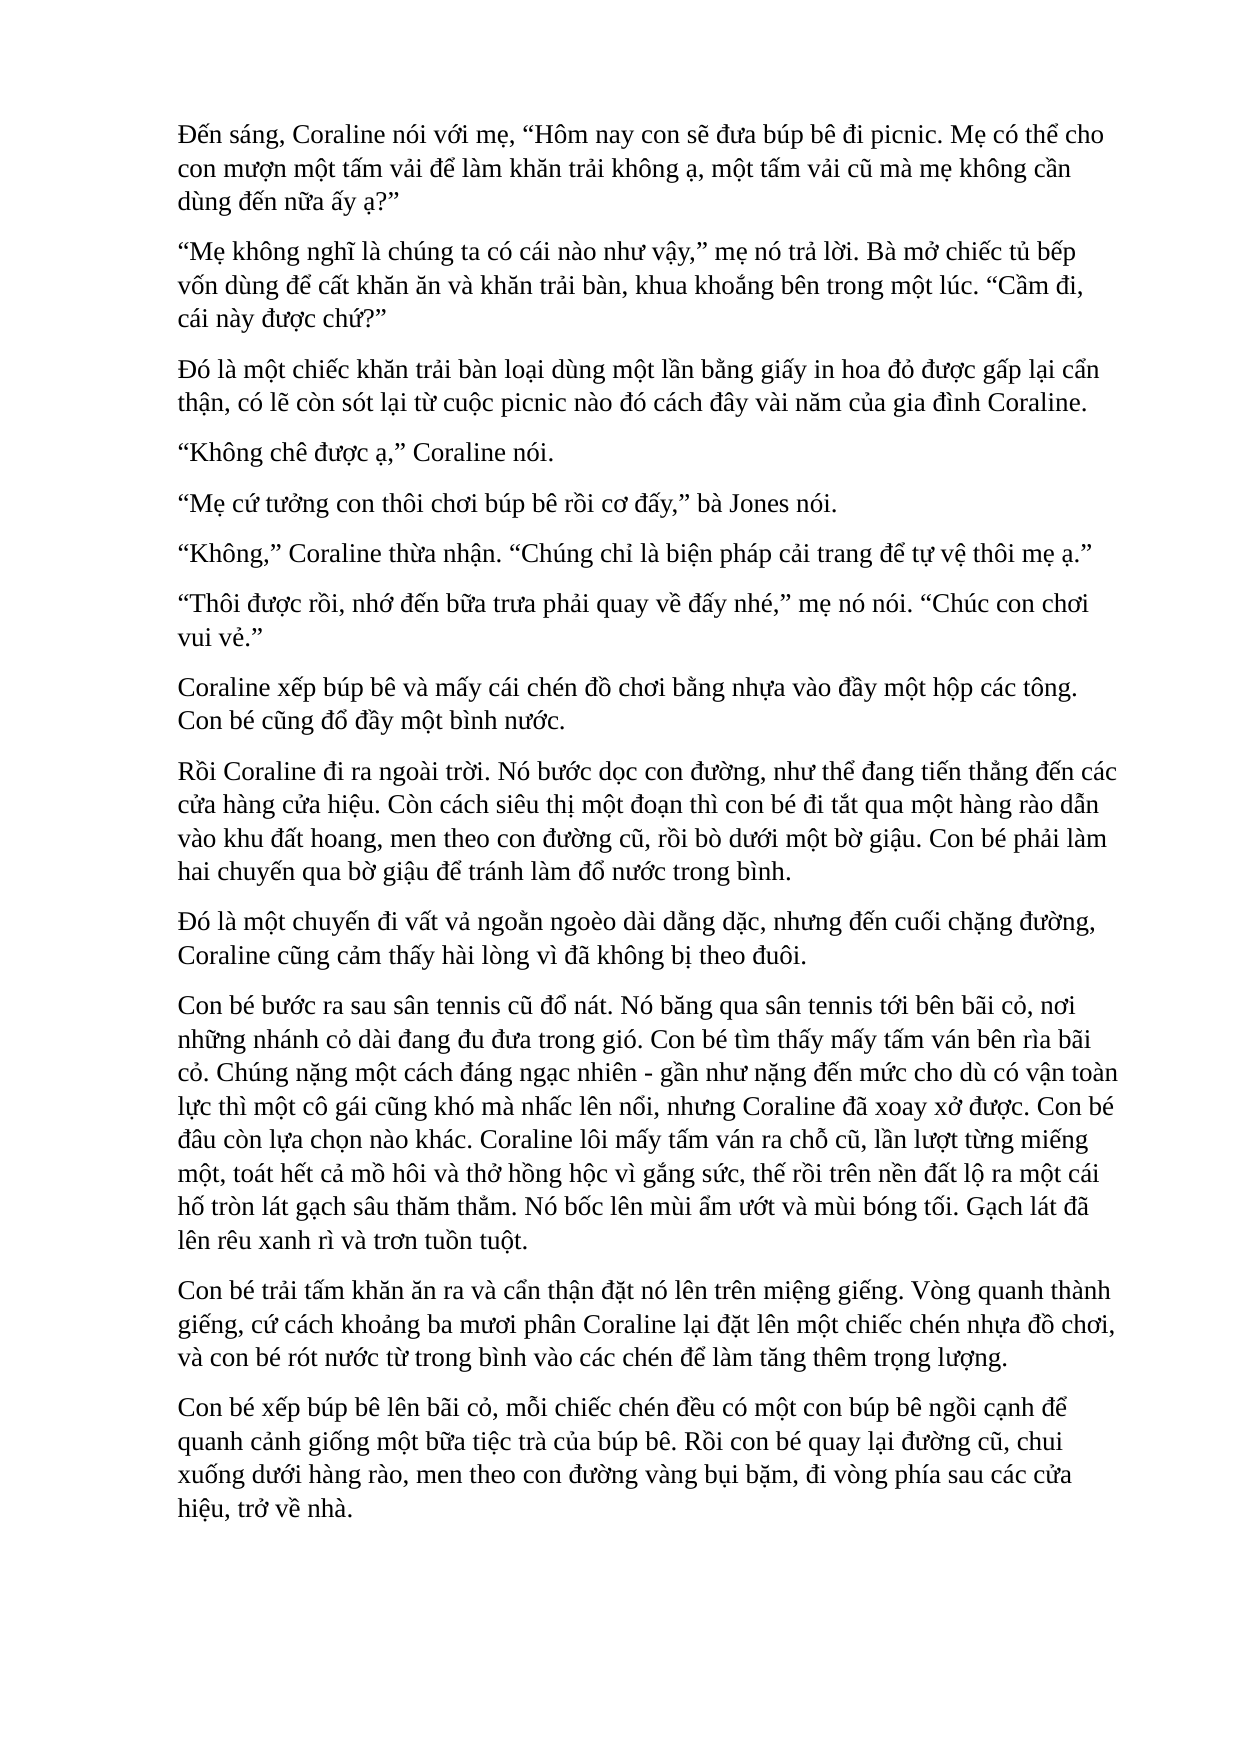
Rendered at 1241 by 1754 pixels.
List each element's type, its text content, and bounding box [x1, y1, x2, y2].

text “Không,” Coraline thừa nhận. “Chúng chỉ là biện pháp cải trang để tự vệ thôi mẹ ạ.” [177, 537, 1122, 568]
text “Không chê được ạ,” Coraline nói. [177, 436, 1122, 468]
text Rồi Coraline đi ra ngoài trời. Nó bước dọc con đường, như thể đang tiến thẳng đến các cửa hàng cửa hiệu. Còn cách siêu thị một đoạn thì con bé đi tắt qua một hàng rào dẫn vào khu đất hoang, men theo con đường cũ, rồi bò dưới một bờ giậu. Con bé phải làm hai chuyến qua bờ giậu để tránh làm đổ nước trong bình. [177, 754, 1122, 886]
text Đó là một chiếc khăn trải bàn loại dùng một lần bằng giấy in hoa đỏ được gấp lại cẩn thận, có lẽ còn sót lại từ cuộc picnic nào đó cách đây vài năm của gia đình Coraline. [177, 353, 1122, 417]
text Coraline xếp búp bê và mấy cái chén đồ chơi bằng nhựa vào đầy một hộp các tông. Con bé cũng đổ đầy một bình nước. [177, 671, 1122, 736]
text Con bé bước ra sau sân tennis cũ đổ nát. Nó băng qua sân tennis tới bên bãi cỏ, nơi những nhánh cỏ dài đang đu đưa trong gió. Con bé tìm thấy mấy tấm ván bên rìa bãi cỏ. Chúng nặng một cách đáng ngạc nhiên - gần như nặng đến mức cho dù có vận toàn lực thì một cô gái cũng khó mà nhấc lên nổi, nhưng Coraline đã xoay xở được. Con bé đâu còn lựa chọn nào khác. Coraline lôi mấy tấm ván ra chỗ cũ, lần lượt từng miếng một, toát hết cả mồ hôi và thở hồng hộc vì gắng sức, thế rồi trên nền đất lộ ra một cái hố tròn lát gạch sâu thăm thẳm. Nó bốc lên mùi ẩm ướt và mùi bóng tối. Gạch lát đã lên rêu xanh rì và trơn tuồn tuột. [177, 989, 1122, 1255]
text Đến sáng, Coraline nói với mẹ, “Hôm nay con sẽ đưa búp bê đi picnic. Mẹ có thể cho con mượn một tấm vải để làm khăn trải không ạ, một tấm vải cũ mà mẹ không cần dùng đến nữa ấy ạ?” [177, 118, 1122, 216]
text Đó là một chuyến đi vất vả ngoằn ngoèo dài dằng dặc, nhưng đến cuối chặng đường, Coraline cũng cảm thấy hài lòng vì đã không bị theo đuôi. [177, 905, 1122, 970]
text “Mẹ không nghĩ là chúng ta có cái nào như vậy,” mẹ nó trả lời. Bà mở chiếc tủ bếp vốn dùng để cất khăn ăn và khăn trải bàn, khua khoắng bên trong một lúc. “Cầm đi, cái này được chứ?” [177, 235, 1122, 334]
text Con bé trải tấm khăn ăn ra và cẩn thận đặt nó lên trên miệng giếng. Vòng quanh thành giếng, cứ cách khoảng ba mươi phân Coraline lại đặt lên một chiếc chén nhựa đồ chơi, và con bé rót nước từ trong bình vào các chén để làm tăng thêm trọng lượng. [177, 1274, 1122, 1372]
text “Thôi được rồi, nhớ đến bữa trưa phải quay về đấy nhé,” mẹ nó nói. “Chúc con chơi vui vẻ.” [177, 587, 1122, 652]
text Con bé xếp búp bê lên bãi cỏ, mỗi chiếc chén đều có một con búp bê ngồi cạnh để quanh cảnh giống một bữa tiệc trà của búp bê. Rồi con bé quay lại đường cũ, chui xuống dưới hàng rào, men theo con đường vàng bụi bặm, đi vòng phía sau các cửa hiệu, trở về nhà. [177, 1391, 1122, 1523]
text “Mẹ cứ tưởng con thôi chơi búp bê rồi cơ đấy,” bà Jones nói. [177, 487, 1122, 518]
